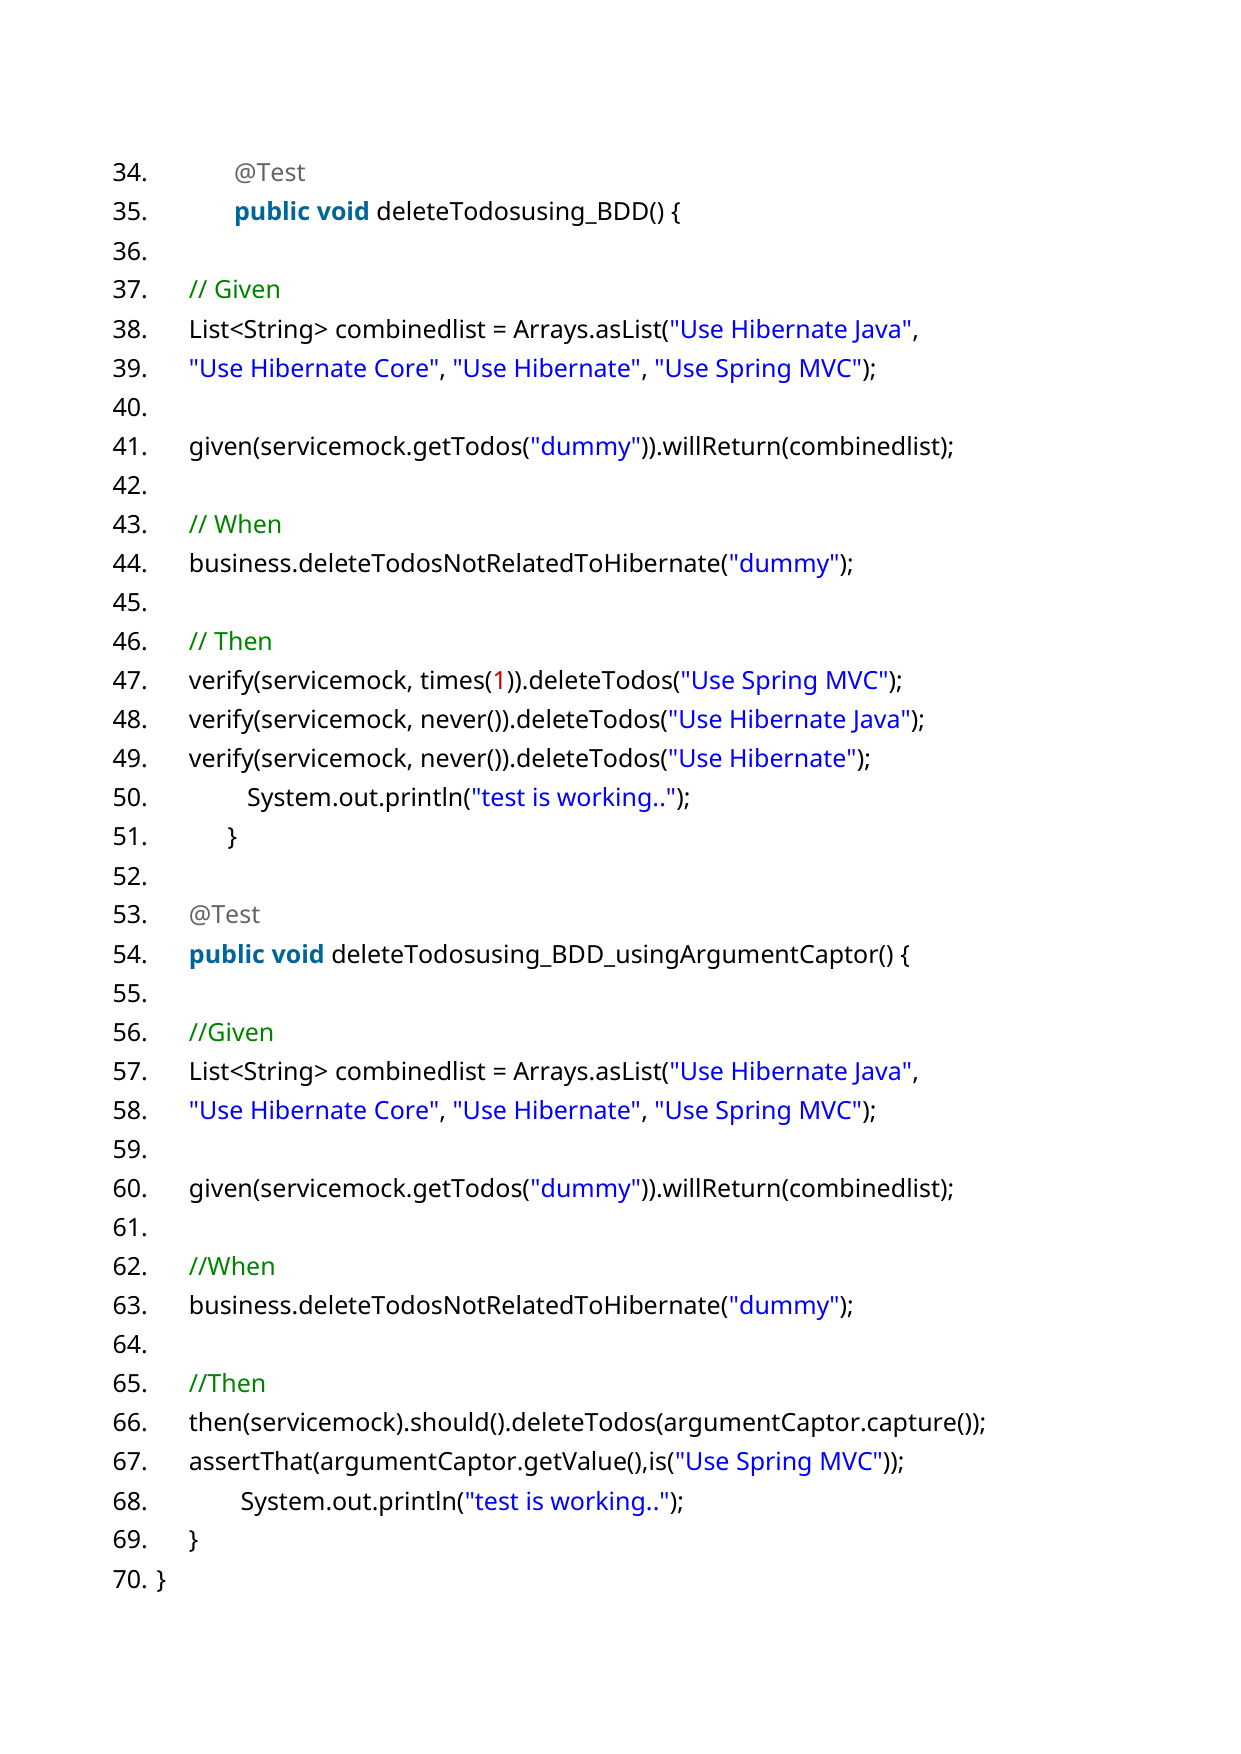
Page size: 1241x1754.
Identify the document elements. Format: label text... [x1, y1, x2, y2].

list given(servicemock.getTodos("dummy")).willReturn(combinedlist); [112, 423, 1090, 462]
list //Given [112, 1009, 1090, 1048]
list "Use Hibernate Core", "Use Hibernate", "Use Spring MVC"); [112, 1087, 1090, 1127]
list } [112, 1517, 1090, 1556]
list "Use Hibernate Core", "Use Hibernate", "Use Spring MVC"); [112, 345, 1090, 384]
list List<String> combinedlist = Arrays.asList("Use Hibernate Java", [112, 1048, 1090, 1087]
list business.deleteTodosNotRelatedToHibernate("dummy"); [112, 541, 1090, 580]
list @Test [112, 892, 1090, 931]
list } [112, 814, 1090, 853]
list // When [112, 502, 1090, 541]
list public void deleteTodosusing_BDD_usingArgumentCaptor() { [112, 931, 1090, 970]
list List<String> combinedlist = Arrays.asList("Use Hibernate Java", [112, 306, 1090, 345]
list business.deleteTodosNotRelatedToHibernate("dummy"); [112, 1283, 1090, 1322]
list then(servicemock).should().deleteTodos(argumentCaptor.capture()); [112, 1400, 1090, 1439]
list assertThat(argumentCaptor.getValue(),is("Use Spring MVC")); [112, 1439, 1090, 1478]
list //When [112, 1244, 1090, 1283]
list // Then [112, 619, 1090, 658]
list } [112, 1556, 1090, 1595]
list //Then [112, 1361, 1090, 1400]
list @Test [112, 150, 1090, 189]
list System.out.println("test is working.."); [112, 1478, 1090, 1517]
list verify(servicemock, times(1)).deleteTodos("Use Spring MVC"); [112, 658, 1090, 697]
list // Given [112, 267, 1090, 306]
list given(servicemock.getTodos("dummy")).willReturn(combinedlist); [112, 1166, 1090, 1205]
list public void deleteTodosusing_BDD() { [112, 189, 1090, 228]
list verify(servicemock, never()).deleteTodos("Use Hibernate Java"); [112, 697, 1090, 736]
list verify(servicemock, never()).deleteTodos("Use Hibernate"); [112, 736, 1090, 775]
list System.out.println("test is working.."); [112, 775, 1090, 814]
